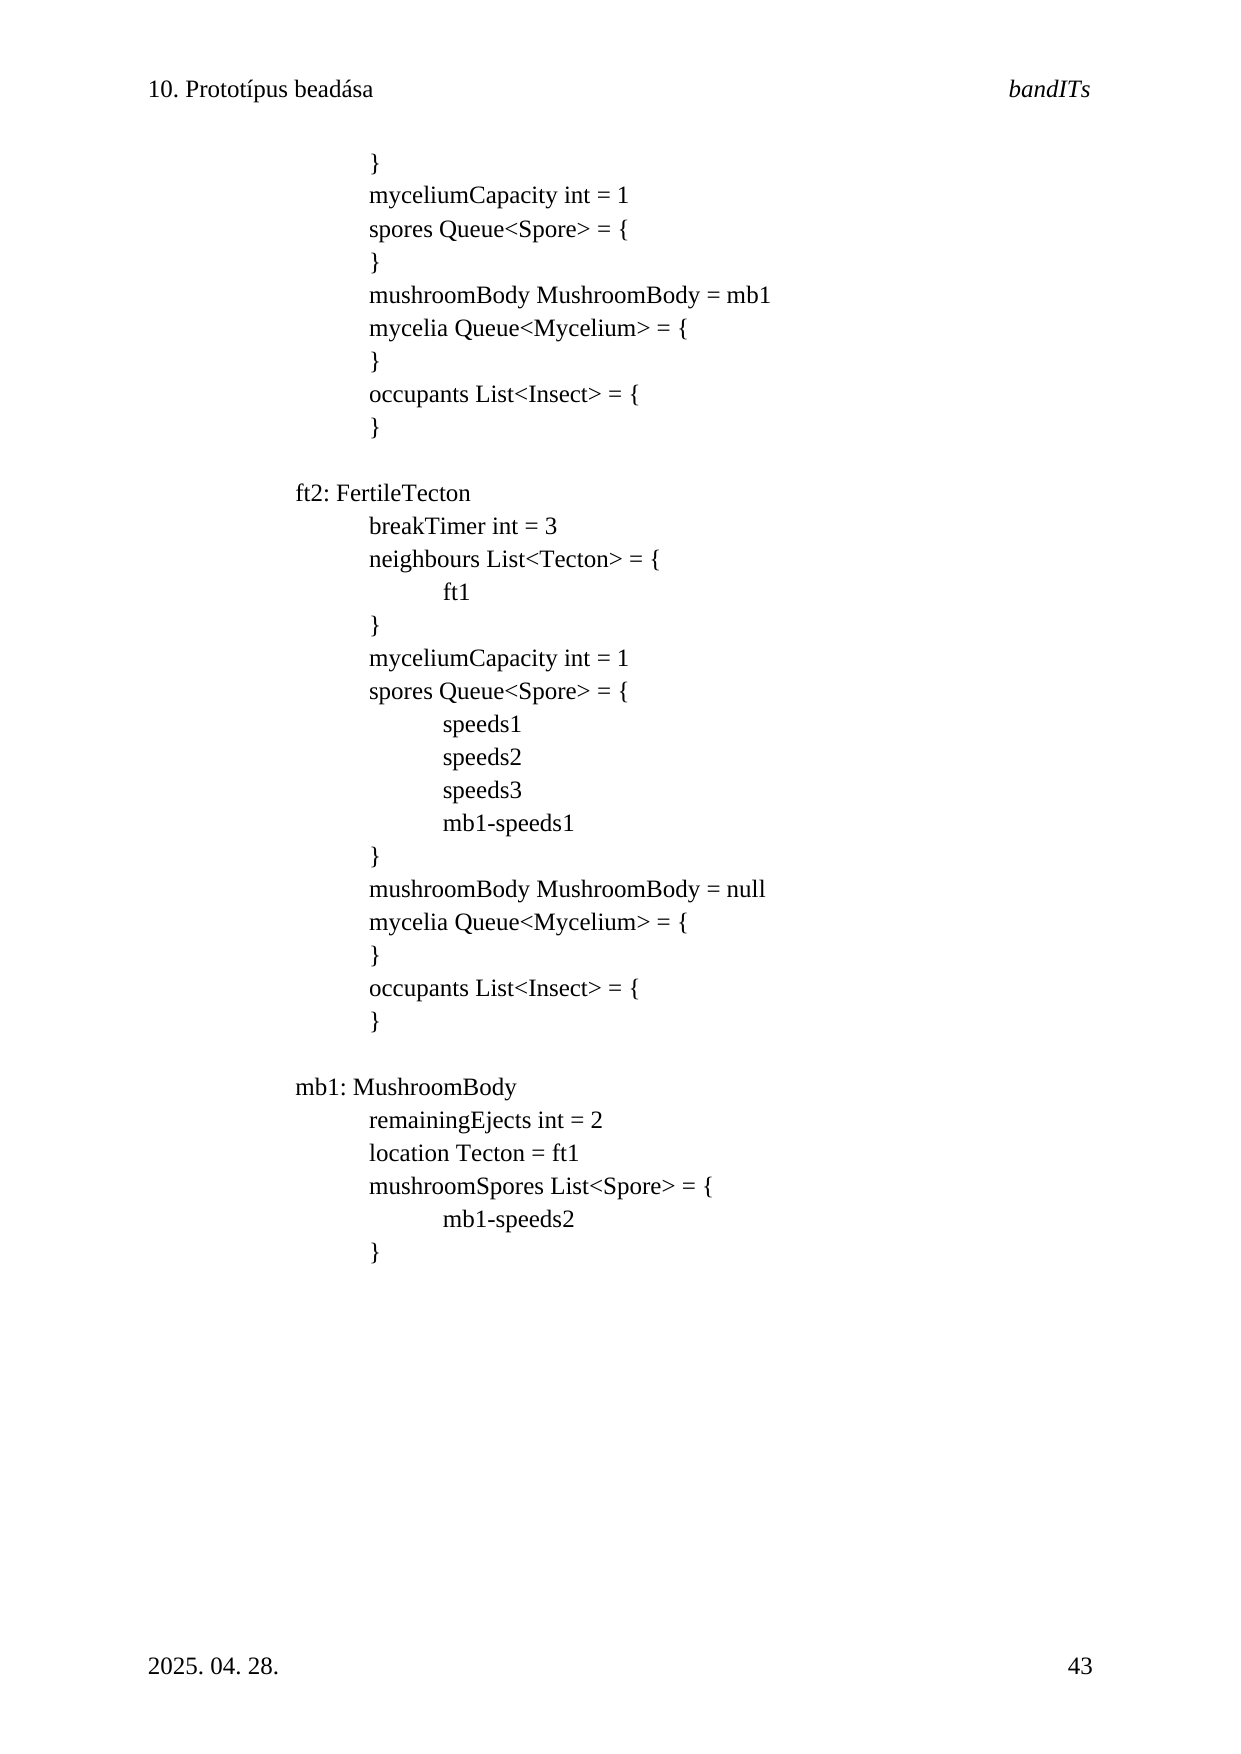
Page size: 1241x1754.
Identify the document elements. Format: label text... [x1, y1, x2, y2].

text mb1-speeds1 [295, 808, 1093, 837]
text mb1-speeds2 [295, 1204, 1093, 1233]
text } [295, 841, 1093, 870]
text occupants List<Insect> = { [295, 973, 1093, 1002]
text occupants List<Insect> = { [295, 379, 1093, 407]
text mushroomBody MushroomBody = null [295, 874, 1093, 903]
text remainingEjects int = 2 [295, 1105, 1093, 1134]
text spores Queue<Spore> = { [295, 676, 1093, 705]
text ft2: FertileTecton [295, 478, 1093, 507]
text neighbours List<Tecton> = { [295, 544, 1093, 573]
text speeds2 [295, 742, 1093, 771]
text speeds3 [295, 775, 1093, 804]
text mb1: MushroomBody [295, 1072, 1093, 1101]
text location Tecton = ft1 [295, 1138, 1093, 1167]
text } [295, 346, 1093, 374]
text ft1 [295, 577, 1093, 606]
text } [295, 610, 1093, 639]
text } [295, 247, 1093, 275]
text spores Queue<Spore> = { [295, 214, 1093, 242]
text mycelia Queue<Mycelium> = { [295, 907, 1093, 936]
text } [295, 148, 1093, 176]
text mushroomSpores List<Spore> = { [295, 1171, 1093, 1200]
text } [295, 412, 1093, 441]
text speeds1 [295, 709, 1093, 738]
text myceliumCapacity int = 1 [295, 181, 1093, 209]
text } [295, 1237, 1093, 1266]
text mycelia Queue<Mycelium> = { [295, 313, 1093, 341]
text breakTimer int = 3 [295, 511, 1093, 539]
text myceliumCapacity int = 1 [295, 643, 1093, 672]
text mushroomBody MushroomBody = mb1 [295, 280, 1093, 308]
text } [295, 940, 1093, 969]
text } [295, 1006, 1093, 1035]
